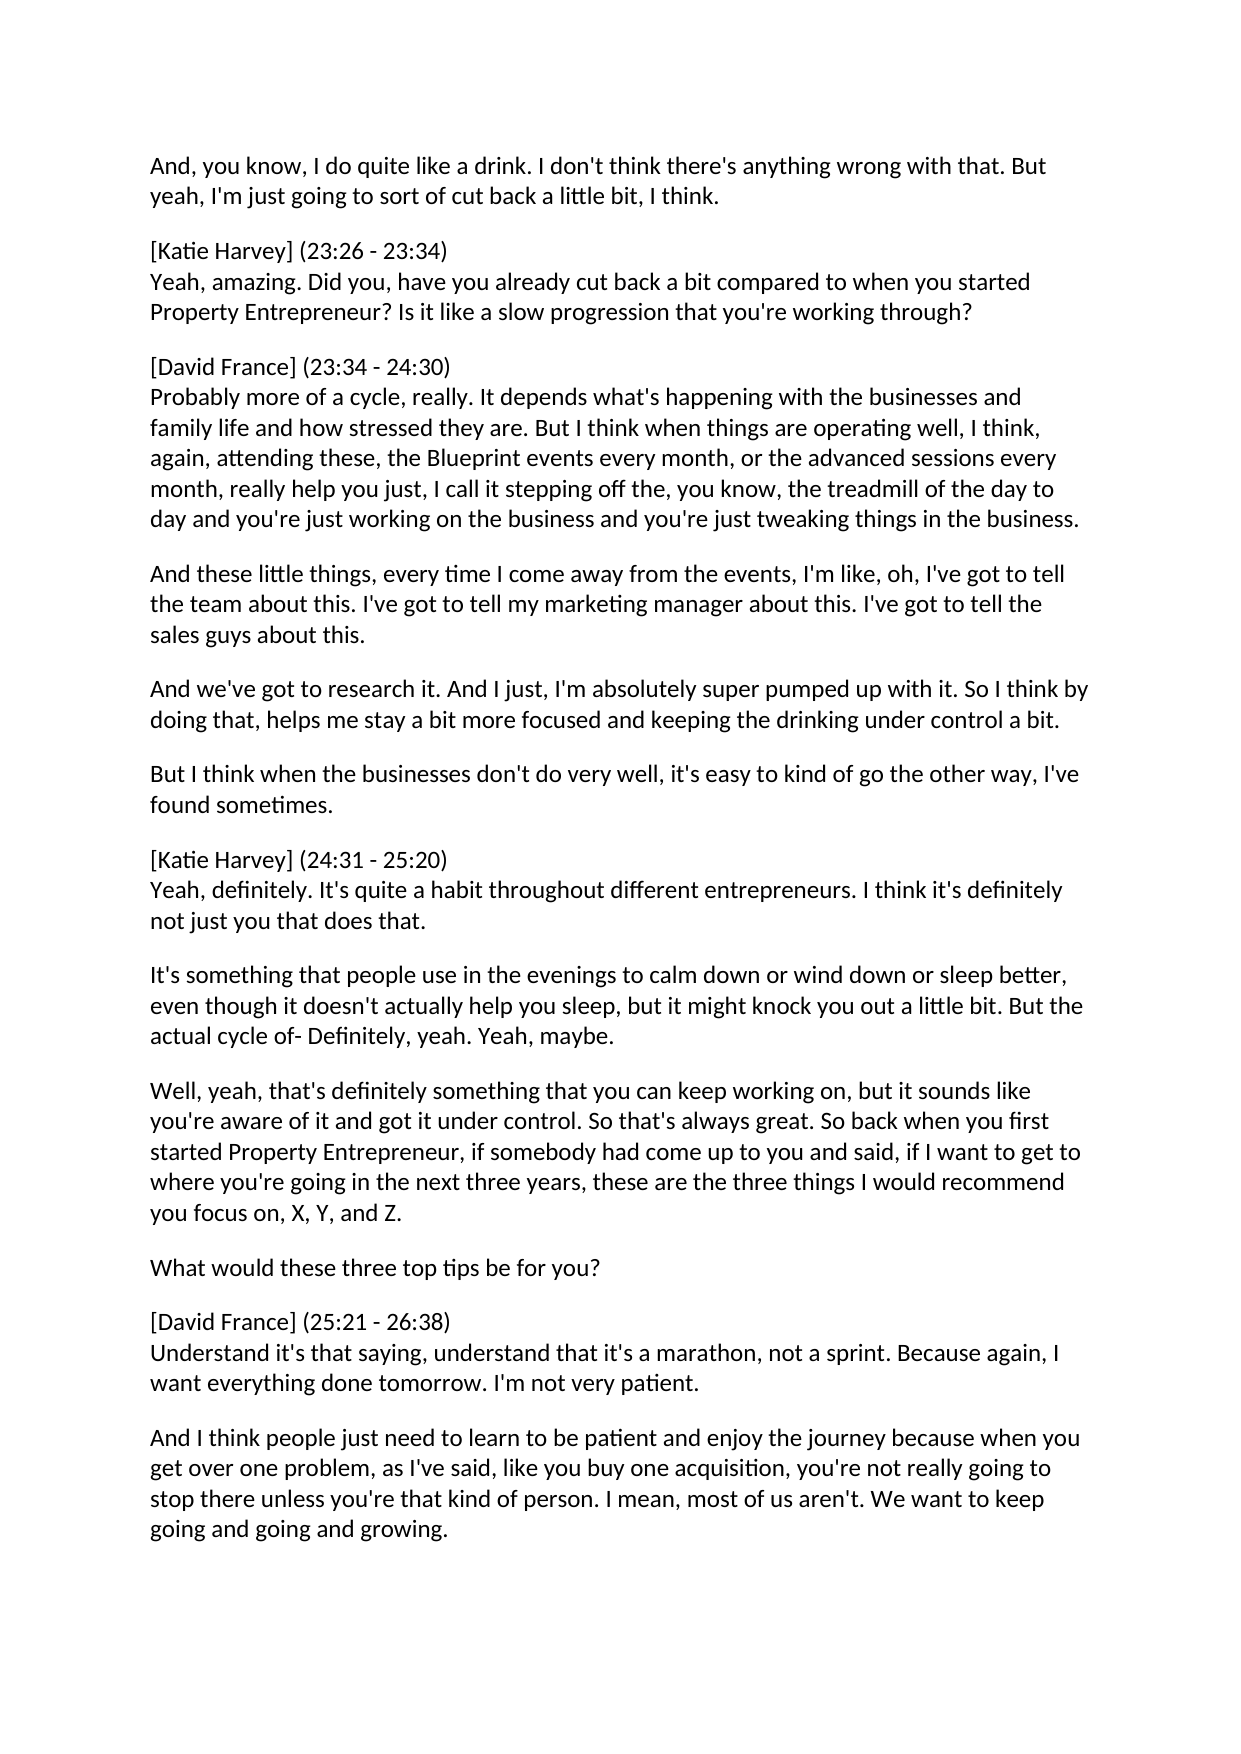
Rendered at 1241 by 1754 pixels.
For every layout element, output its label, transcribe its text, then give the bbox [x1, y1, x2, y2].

text What would these three top tips be for you? [150, 1252, 1090, 1282]
text Probably more of a cycle, really. It depends what's happening with the businesses and family life and how stressed they are. But I think when things are operating well, I think, again, attending these, the Blueprint events every month, or the advanced sessions every month, really help you just, I call it stepping off the, you know, the treadmill of the day to day and you're just working on the business and you're just tweaking things in the business. [150, 381, 1090, 534]
text [Katie Harvey] (24:31 - 25:20) [150, 844, 1090, 874]
text And, you know, I do quite like a drink. I don't think there's anything wrong with that. But yeah, I'm just going to sort of cut back a little bit, I think. [150, 150, 1090, 211]
text And I think people just need to learn to be patient and enjoy the journey because when you get over one problem, as I've said, like you buy one acquisition, you're not really going to stop there unless you're that kind of person. I mean, most of us aren't. We want to keep going and going and growing. [150, 1422, 1090, 1544]
text Yeah, amazing. Did you, have you already cut back a bit compared to when you started Property Entrepreneur? Is it like a slow progression that you're working through? [150, 266, 1090, 327]
text Yeah, definitely. It's quite a habit throughout different entrepreneurs. I think it's definitely not just you that does that. [150, 874, 1090, 935]
text Understand it's that saying, understand that it's a marathon, not a sprint. Because again, I want everything done tomorrow. I'm not very patient. [150, 1337, 1090, 1398]
text [Katie Harvey] (23:26 - 23:34) [150, 235, 1090, 266]
text [David France] (25:21 - 26:38) [150, 1306, 1090, 1337]
text [David France] (23:34 - 24:30) [150, 351, 1090, 381]
text But I think when the businesses don't do very well, it's easy to kind of go the other way, I've found sometimes. [150, 759, 1090, 820]
text And we've got to research it. And I just, I'm absolutely super pumped up with it. So I think by doing that, helps me stay a bit more focused and keeping the drinking under control a bit. [150, 673, 1090, 734]
text It's something that people use in the evenings to calm down or wind down or sleep better, even though it doesn't actually help you sleep, but it might knock you out a little bit. But the actual cycle of- Definitely, yeah. Yeah, maybe. [150, 959, 1090, 1051]
text And these little things, every time I come away from the events, I'm like, oh, I've got to tell the team about this. I've got to tell my marketing manager about this. I've got to tell the sales guys about this. [150, 558, 1090, 649]
text Well, yeah, that's definitely something that you can keep working on, but it sounds like you're aware of it and got it under control. So that's always great. So back when you first started Property Entrepreneur, if somebody had come up to you and said, if I want to get to where you're going in the next three years, these are the three things I would recommend you focus on, X, Y, and Z. [150, 1075, 1090, 1228]
